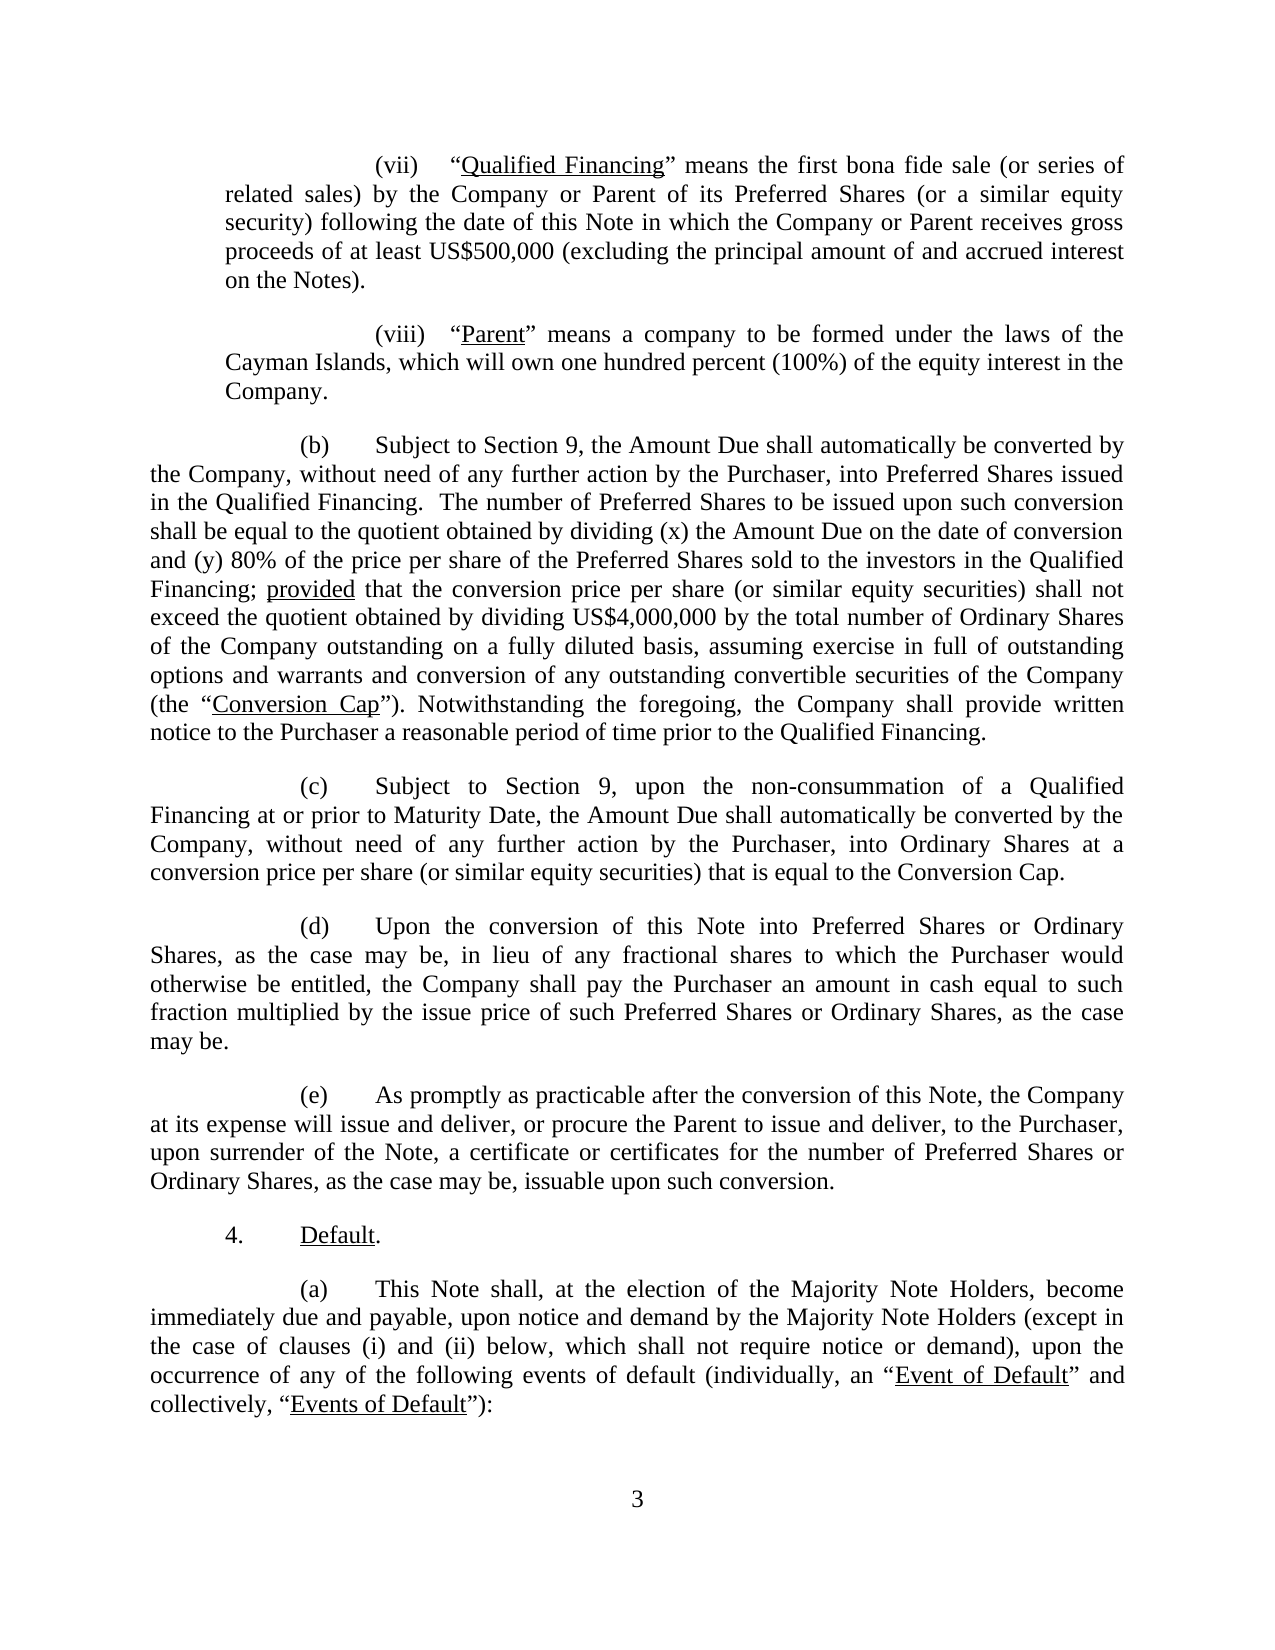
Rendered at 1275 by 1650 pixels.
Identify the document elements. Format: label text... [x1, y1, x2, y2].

subtitle Default. [150, 1220, 1125, 1249]
subtitle “Qualified Financing” means the first bona fide sale (or series of related sales) by the Company or Parent of its Preferred Shares (or a similar equity security) following the date of this Note in which the Company or Parent receives gross proceeds of at least US$500,000 (excluding the principal amount of and accrued interest on the Notes). [225, 150, 1125, 294]
subtitle As promptly as practicable after the conversion of this Note, the Company at its expense will issue and deliver, or procure the Parent to issue and deliver, to the Purchaser, upon surrender of the Note, a certificate or certificates for the number of Preferred Shares or Ordinary Shares, as the case may be, issuable upon such conversion. [150, 1080, 1125, 1195]
subtitle “Parent” means a company to be formed under the laws of the Cayman Islands, which will own one hundred percent (100%) of the equity interest in the Company. [225, 319, 1125, 405]
subtitle This Note shall, at the election of the Majority Note Holders, become immediately due and payable, upon notice and demand by the Majority Note Holders (except in the case of clauses (i) and (ii) below, which shall not require notice or demand), upon the occurrence of any of the following events of default (individually, an “Event of Default” and collectively, “Events of Default”): [150, 1274, 1125, 1417]
subtitle Subject to Section 9, upon the non-consummation of a Qualified Financing at or prior to Maturity Date, the Amount Due shall automatically be converted by the Company, without need of any further action by the Purchaser, into Ordinary Shares at a conversion price per share (or similar equity securities) that is equal to the Conversion Cap. [150, 771, 1125, 886]
subtitle Subject to Section 9, the Amount Due shall automatically be converted by the Company, without need of any further action by the Purchaser, into Preferred Shares issued in the Qualified Financing. The number of Preferred Shares to be issued upon such conversion shall be equal to the quotient obtained by dividing (x) the Amount Due on the date of conversion and (y) 80% of the price per share of the Preferred Shares sold to the investors in the Qualified Financing; provided that the conversion price per share (or similar equity securities) shall not exceed the quotient obtained by dividing US$4,000,000 by the total number of Ordinary Shares of the Company outstanding on a fully diluted basis, assuming exercise in full of outstanding options and warrants and conversion of any outstanding convertible securities of the Company (the “Conversion Cap”). Notwithstanding the foregoing, the Company shall provide written notice to the Purchaser a reasonable period of time prior to the Qualified Financing. [150, 430, 1125, 746]
subtitle Upon the conversion of this Note into Preferred Shares or Ordinary Shares, as the case may be, in lieu of any fractional shares to which the Purchaser would otherwise be entitled, the Company shall pay the Purchaser an amount in cash equal to such fraction multiplied by the issue price of such Preferred Shares or Ordinary Shares, as the case may be. [150, 911, 1125, 1055]
